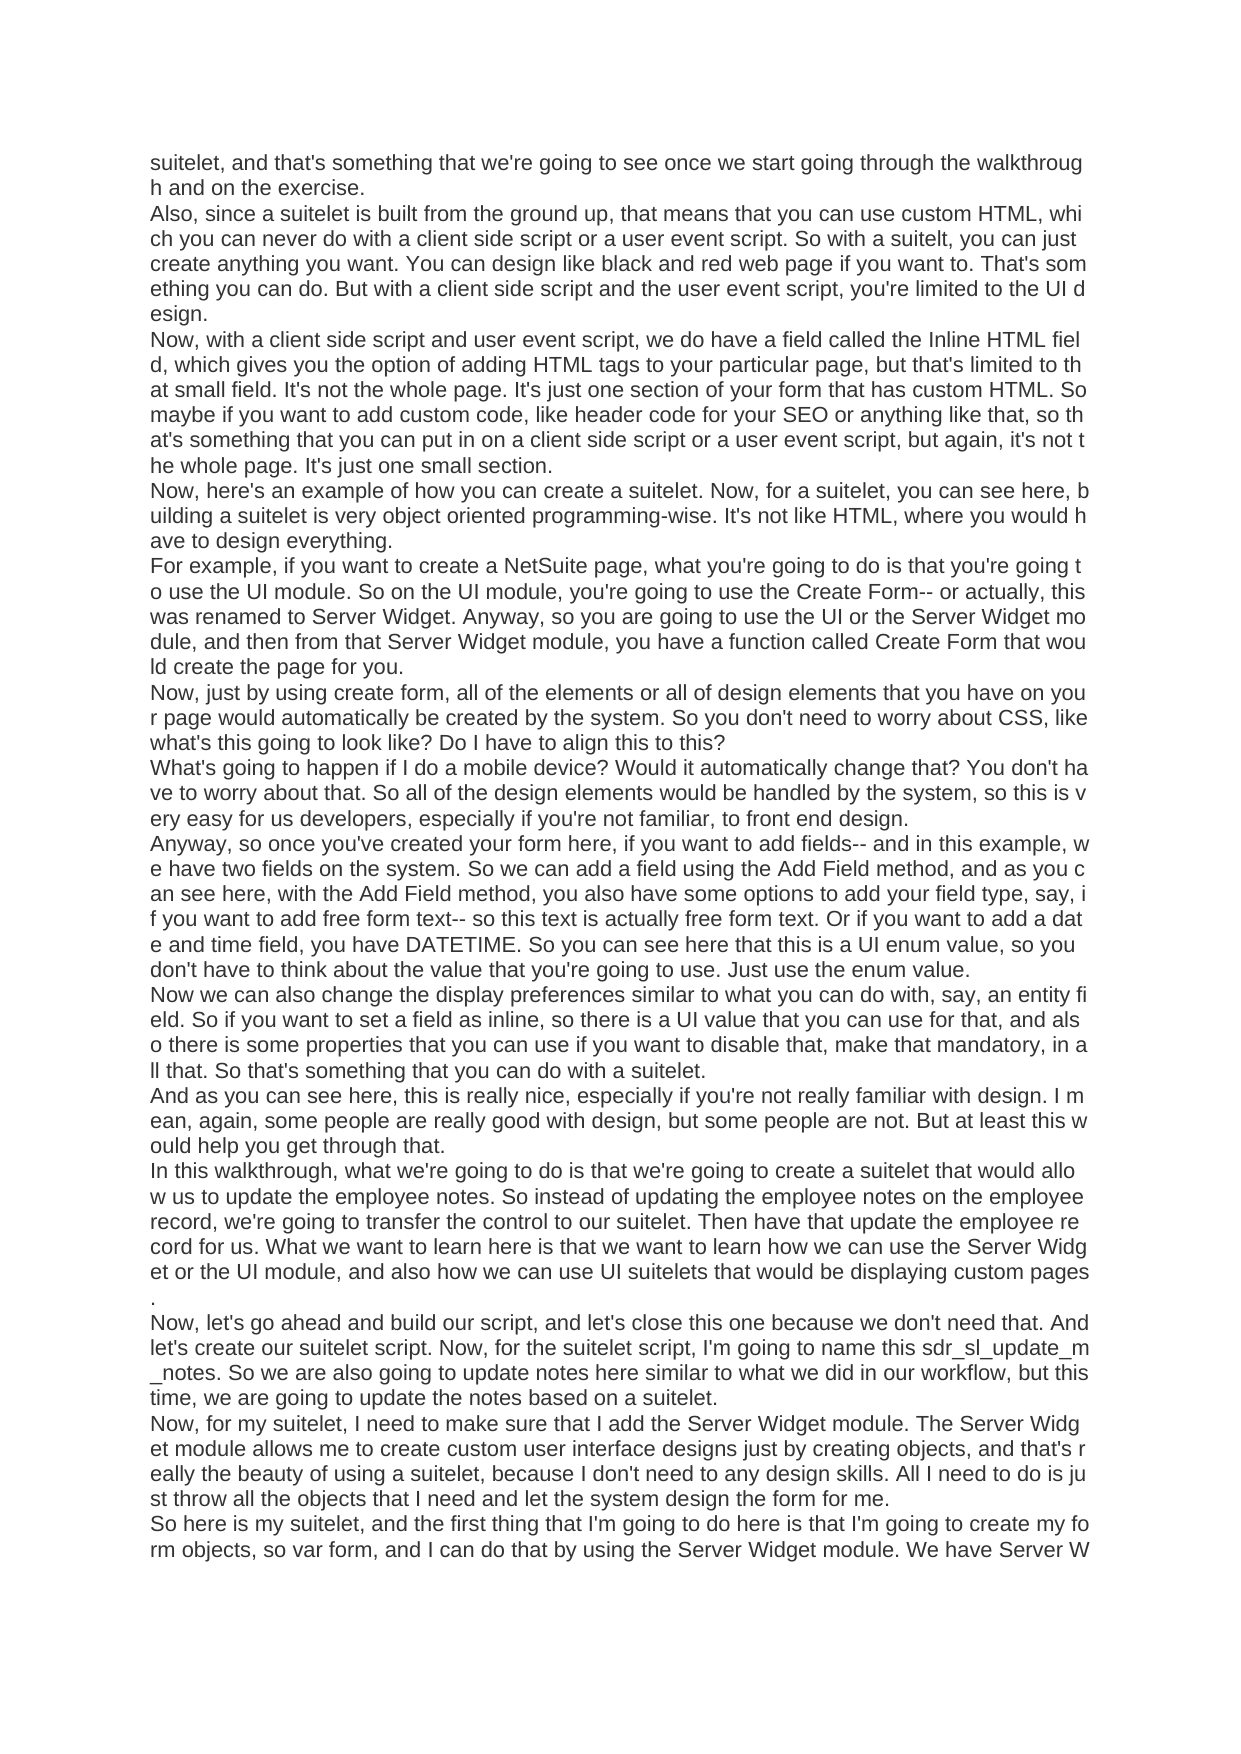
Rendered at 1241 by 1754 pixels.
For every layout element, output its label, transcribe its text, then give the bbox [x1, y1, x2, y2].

text Also, since a suitelet is built from the ground up, that means that you can use custom HTML, which you can never do with a client side script or a user event script. So with a suitelt, you can just create anything you want. You can design like black and red web page if you want to. That's something you can do. But with a client side script and the user event script, you're limited to the UI design. [150, 200, 1090, 326]
text Now, here's an example of how you can create a suitelet. Now, for a suitelet, you can see here, building a suitelet is very object oriented programming-wise. It's not like HTML, where you would have to design everything. [150, 478, 1090, 553]
text For example, if you want to create a NetSuite page, what you're going to do is that you're going to use the UI module. So on the UI module, you're going to use the Create Form-- or actually, this was renamed to Server Widget. Anyway, so you are going to use the UI or the Server Widget module, and then from that Server Widget module, you have a function called Create Form that would create the page for you. [150, 553, 1090, 679]
text Now we can also change the display preferences similar to what you can do with, say, an entity field. So if you want to set a field as inline, so there is a UI value that you can use for that, and also there is some properties that you can use if you want to disable that, make that mandatory, in all that. So that's something that you can do with a suitelet. [150, 982, 1090, 1083]
text And as you can see here, this is really nice, especially if you're not really familiar with design. I mean, again, some people are really good with design, but some people are not. But at least this would help you get through that. [150, 1083, 1090, 1158]
text Now, let's go ahead and build our script, and let's close this one because we don't need that. And let's create our suitelet script. Now, for the suitelet script, I'm going to name this sdr_sl_update_m_notes. So we are also going to update notes here similar to what we did in our workflow, but this time, we are going to update the notes based on a suitelet. [150, 1309, 1090, 1410]
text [150, 1511, 1090, 1562]
text Now, for my suitelet, I need to make sure that I add the Server Widget module. The Server Widget module allows me to create custom user interface designs just by creating objects, and that's really the beauty of using a suitelet, because I don't need to any design skills. All I need to do is just throw all the objects that I need and let the system design the form for me. [150, 1410, 1090, 1511]
text In this walkthrough, what we're going to do is that we're going to create a suitelet that would allow us to update the employee notes. So instead of updating the employee notes on the employee record, we're going to transfer the control to our suitelet. Then have that update the employee record for us. What we want to learn here is that we want to learn how we can use the Server Widget or the UI module, and also how we can use UI suitelets that would be displaying custom pages. [150, 1158, 1090, 1309]
text Now, with a client side script and user event script, we do have a field called the Inline HTML field, which gives you the option of adding HTML tags to your particular page, but that's limited to that small field. It's not the whole page. It's just one section of your form that has custom HTML. So maybe if you want to add custom code, like header code for your SEO or anything like that, so that's something that you can put in on a client side script or a user event script, but again, it's not the whole page. It's just one small section. [150, 326, 1090, 478]
text Now, just by using create form, all of the elements or all of design elements that you have on your page would automatically be created by the system. So you don't need to worry about CSS, like what's this going to look like? Do I have to align this to this? [150, 679, 1090, 755]
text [150, 150, 1090, 200]
text Anyway, so once you've created your form here, if you want to add fields-- and in this example, we have two fields on the system. So we can add a field using the Add Field method, and as you can see here, with the Add Field method, you also have some options to add your field type, say, if you want to add free form text-- so this text is actually free form text. Or if you want to add a date and time field, you have DATETIME. So you can see here that this is a UI enum value, so you don't have to think about the value that you're going to use. Just use the enum value. [150, 831, 1090, 982]
text What's going to happen if I do a mobile device? Would it automatically change that? You don't have to worry about that. So all of the design elements would be handled by the system, so this is very easy for us developers, especially if you're not familiar, to front end design. [150, 755, 1090, 831]
